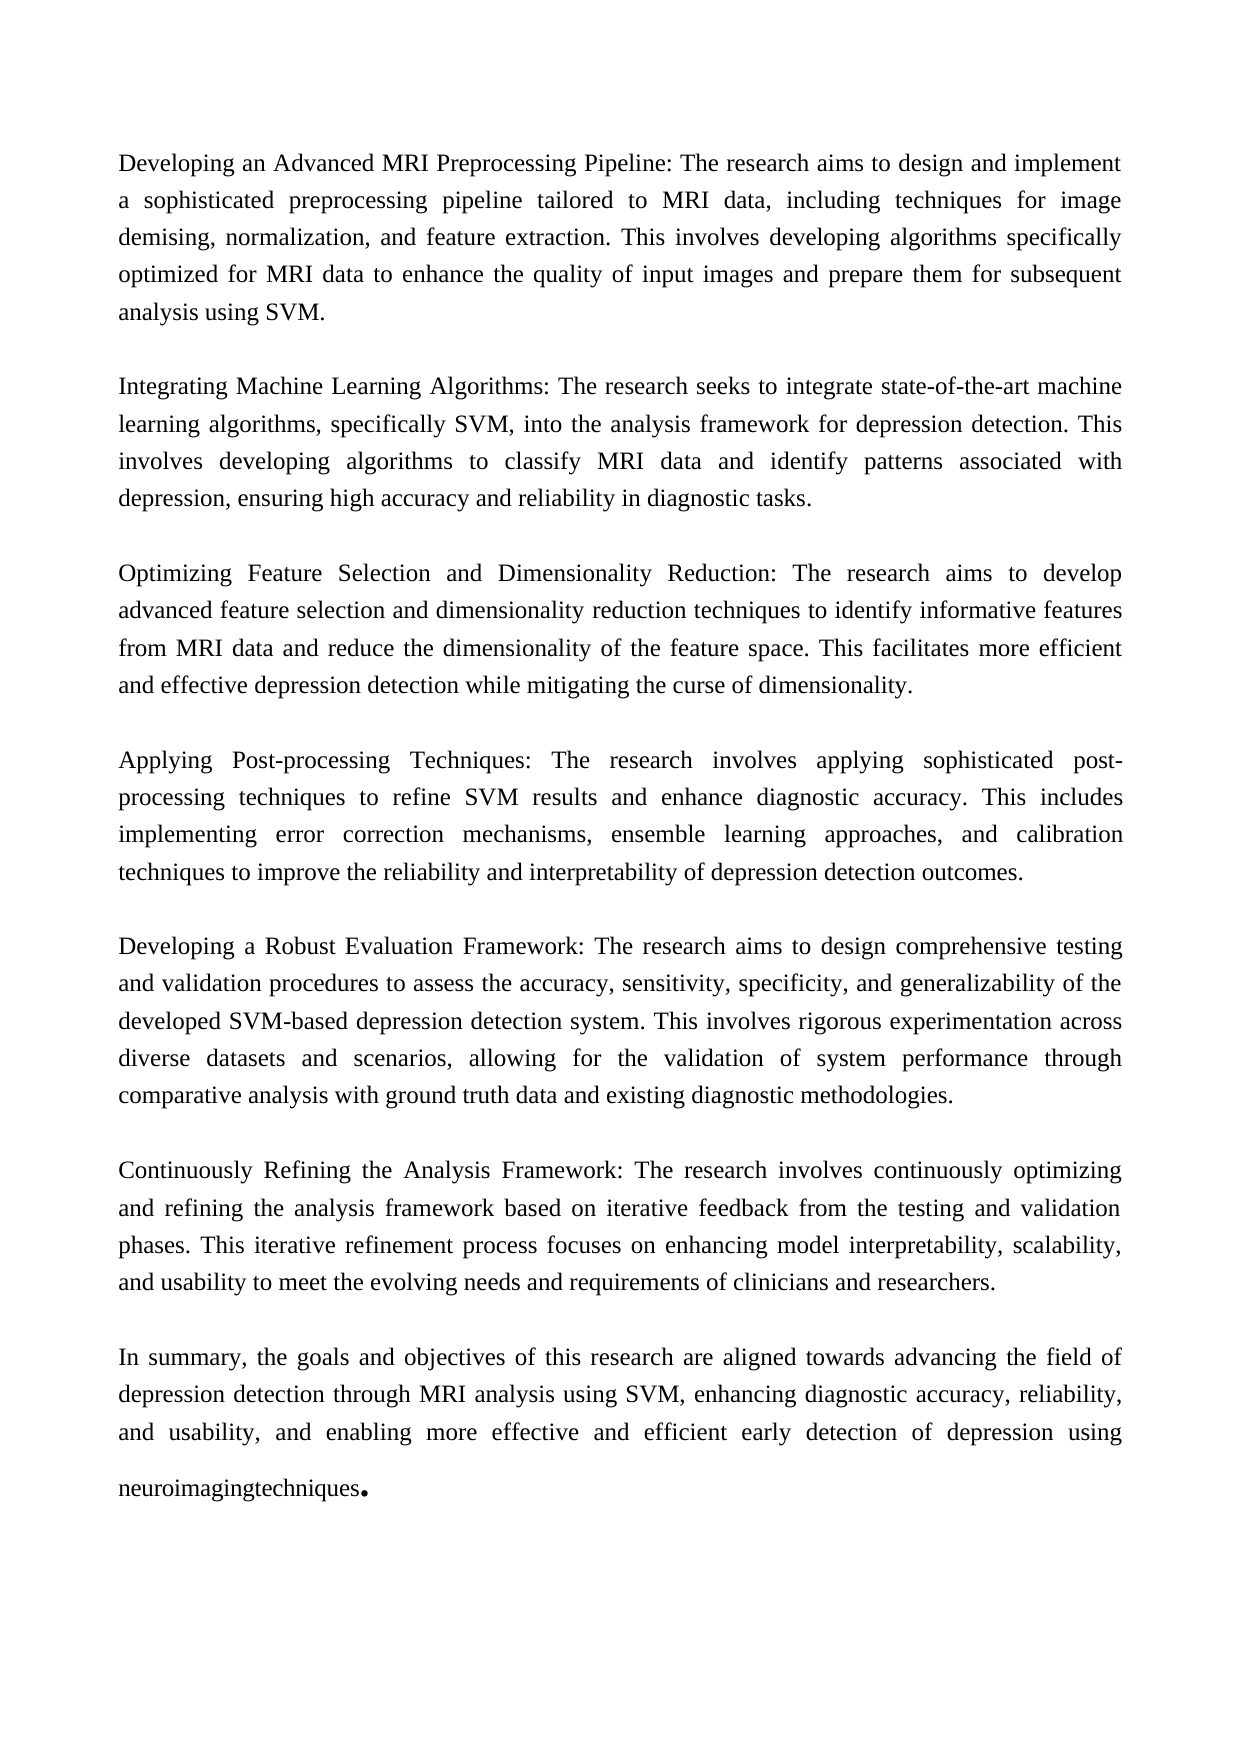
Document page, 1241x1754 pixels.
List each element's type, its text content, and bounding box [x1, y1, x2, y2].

text Developing a Robust Evaluation Framework: The research aims to design comprehensive testing and validation procedures to assess the accuracy, sensitivity, specificity, and generalizability of the developed SVM-based depression detection system. This involves rigorous experimentation across diverse datasets and scenarios, allowing for the validation of system performance through comparative analysis with ground truth data and existing diagnostic methodologies. [118, 931, 1123, 1109]
text In summary, the goals and objectives of this research are aligned towards advancing the field of depression detection through MRI analysis using SVM, enhancing diagnostic accuracy, reliability, and usability, and enabling more effective and efficient early detection of depression using neuroimagingtechniques. [118, 1342, 1124, 1504]
text Developing an Advanced MRI Preprocessing Pipeline: The research aims to design and implement a sophisticated preprocessing pipeline tailored to MRI data, including techniques for image demising, normalization, and feature extraction. This involves developing algorithms specifically optimized for MRI data to enhance the quality of input images and prepare them for subsequent analysis using SVM. [118, 148, 1123, 326]
text Continuously Refining the Analysis Framework: The research involves continuously optimizing and refining the analysis framework based on iterative feedback from the testing and validation phases. This iterative refinement process focuses on enhancing model interpretability, scalability, and usability to meet the evolving needs and requirements of clinicians and researchers. [118, 1155, 1122, 1296]
text Optimizing Feature Selection and Dimensionality Reduction: The research aims to develop advanced feature selection and dimensionality reduction techniques to identify informative features from MRI data and reduce the dimensionality of the feature space. This facilitates more efficient and effective depression detection while mitigating the curse of dimensionality. [118, 558, 1123, 699]
text Applying Post-processing Techniques: The research involves applying sophisticated post- processing techniques to refine SVM results and enhance diagnostic accuracy. This includes implementing error correction mechanisms, ensemble learning approaches, and calibration techniques to improve the reliability and interpretability of depression detection outcomes. [118, 745, 1124, 886]
text Integrating Machine Learning Algorithms: The research seeks to integrate state-of-the-art machine learning algorithms, specifically SVM, into the analysis framework for depression detection. This involves developing algorithms to classify MRI data and identify patterns associated with depression, ensuring high accuracy and reliability in diagnostic tasks. [118, 371, 1123, 512]
